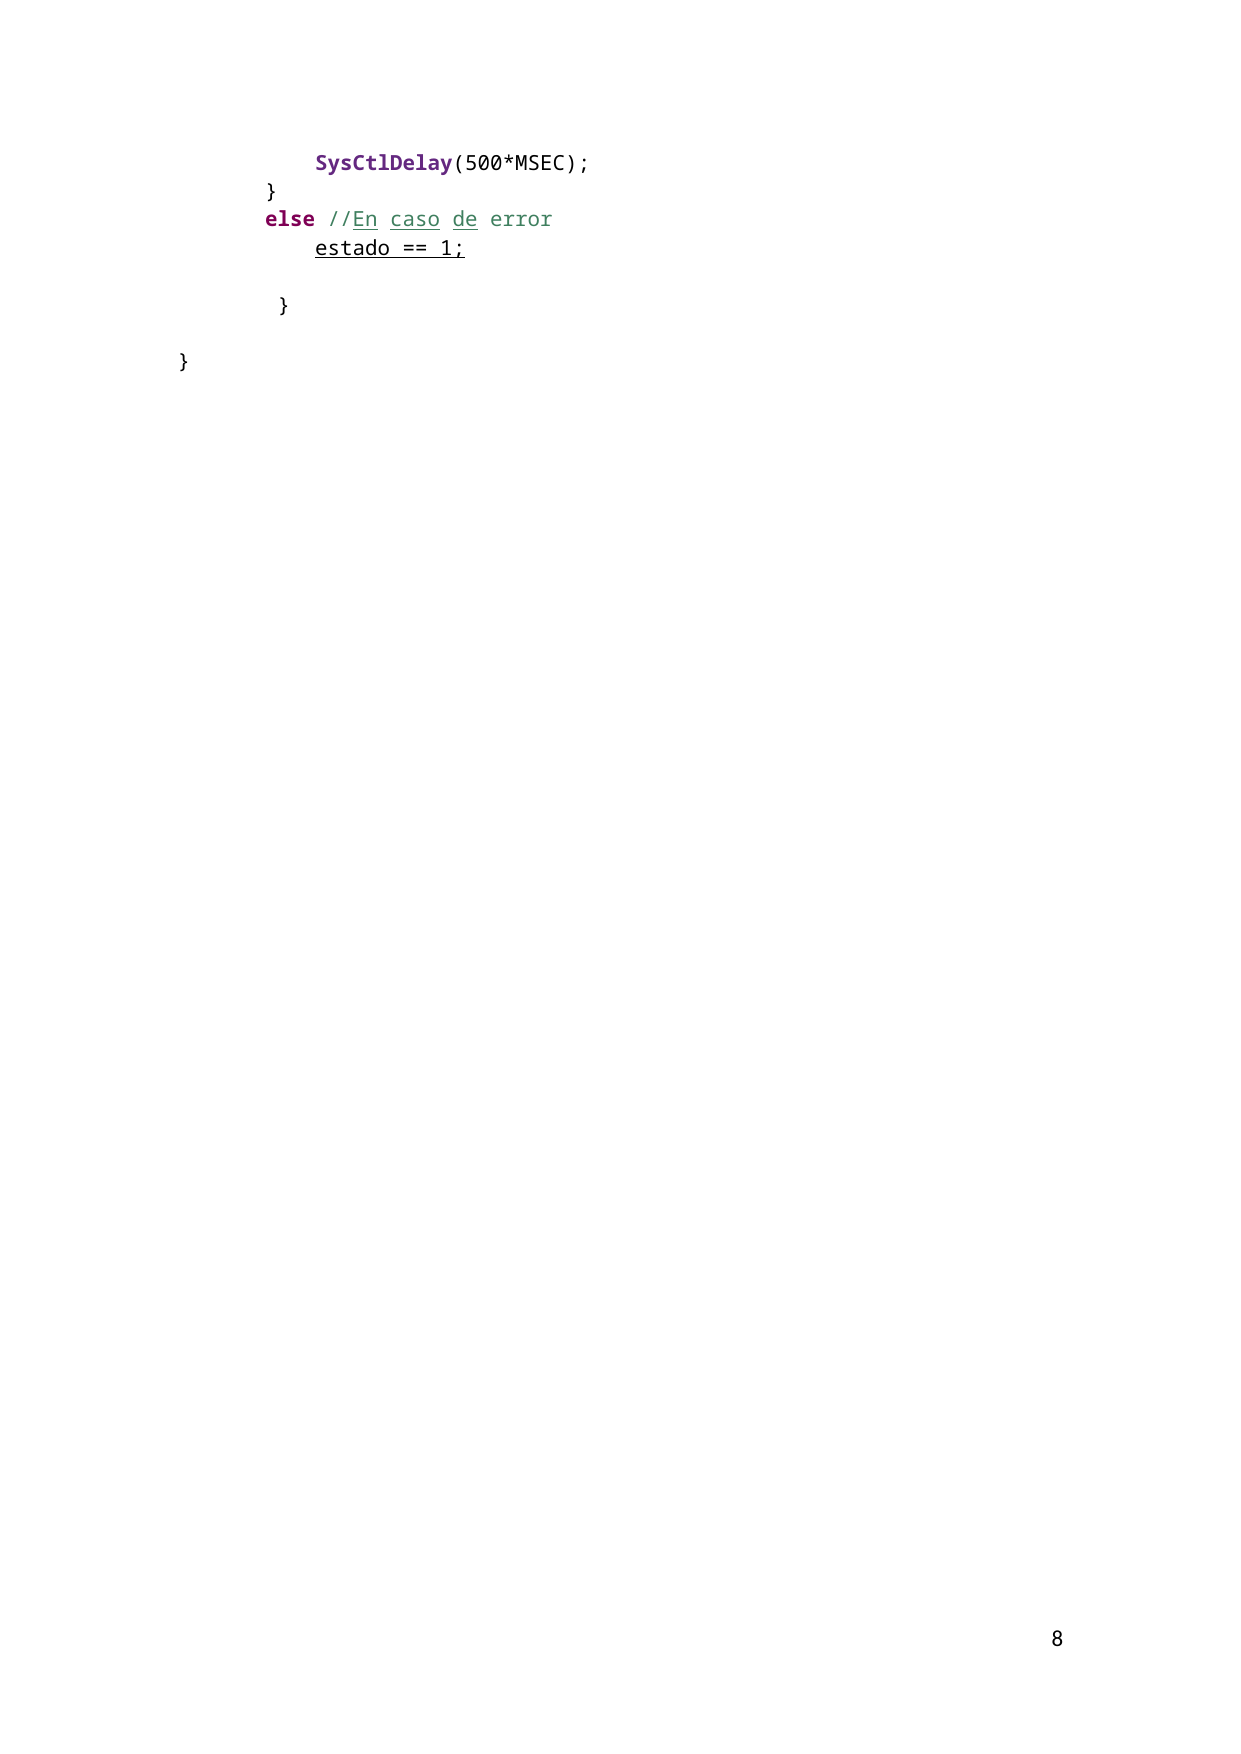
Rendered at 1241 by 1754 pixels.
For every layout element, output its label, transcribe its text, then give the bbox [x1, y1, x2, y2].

text } [177, 290, 1063, 318]
text SysCtlDelay(500*MSEC); [177, 148, 1063, 176]
text } [177, 176, 1063, 204]
text } [177, 347, 1063, 375]
text estado == 1; [177, 233, 1063, 261]
text else //En caso de error [177, 204, 1063, 233]
